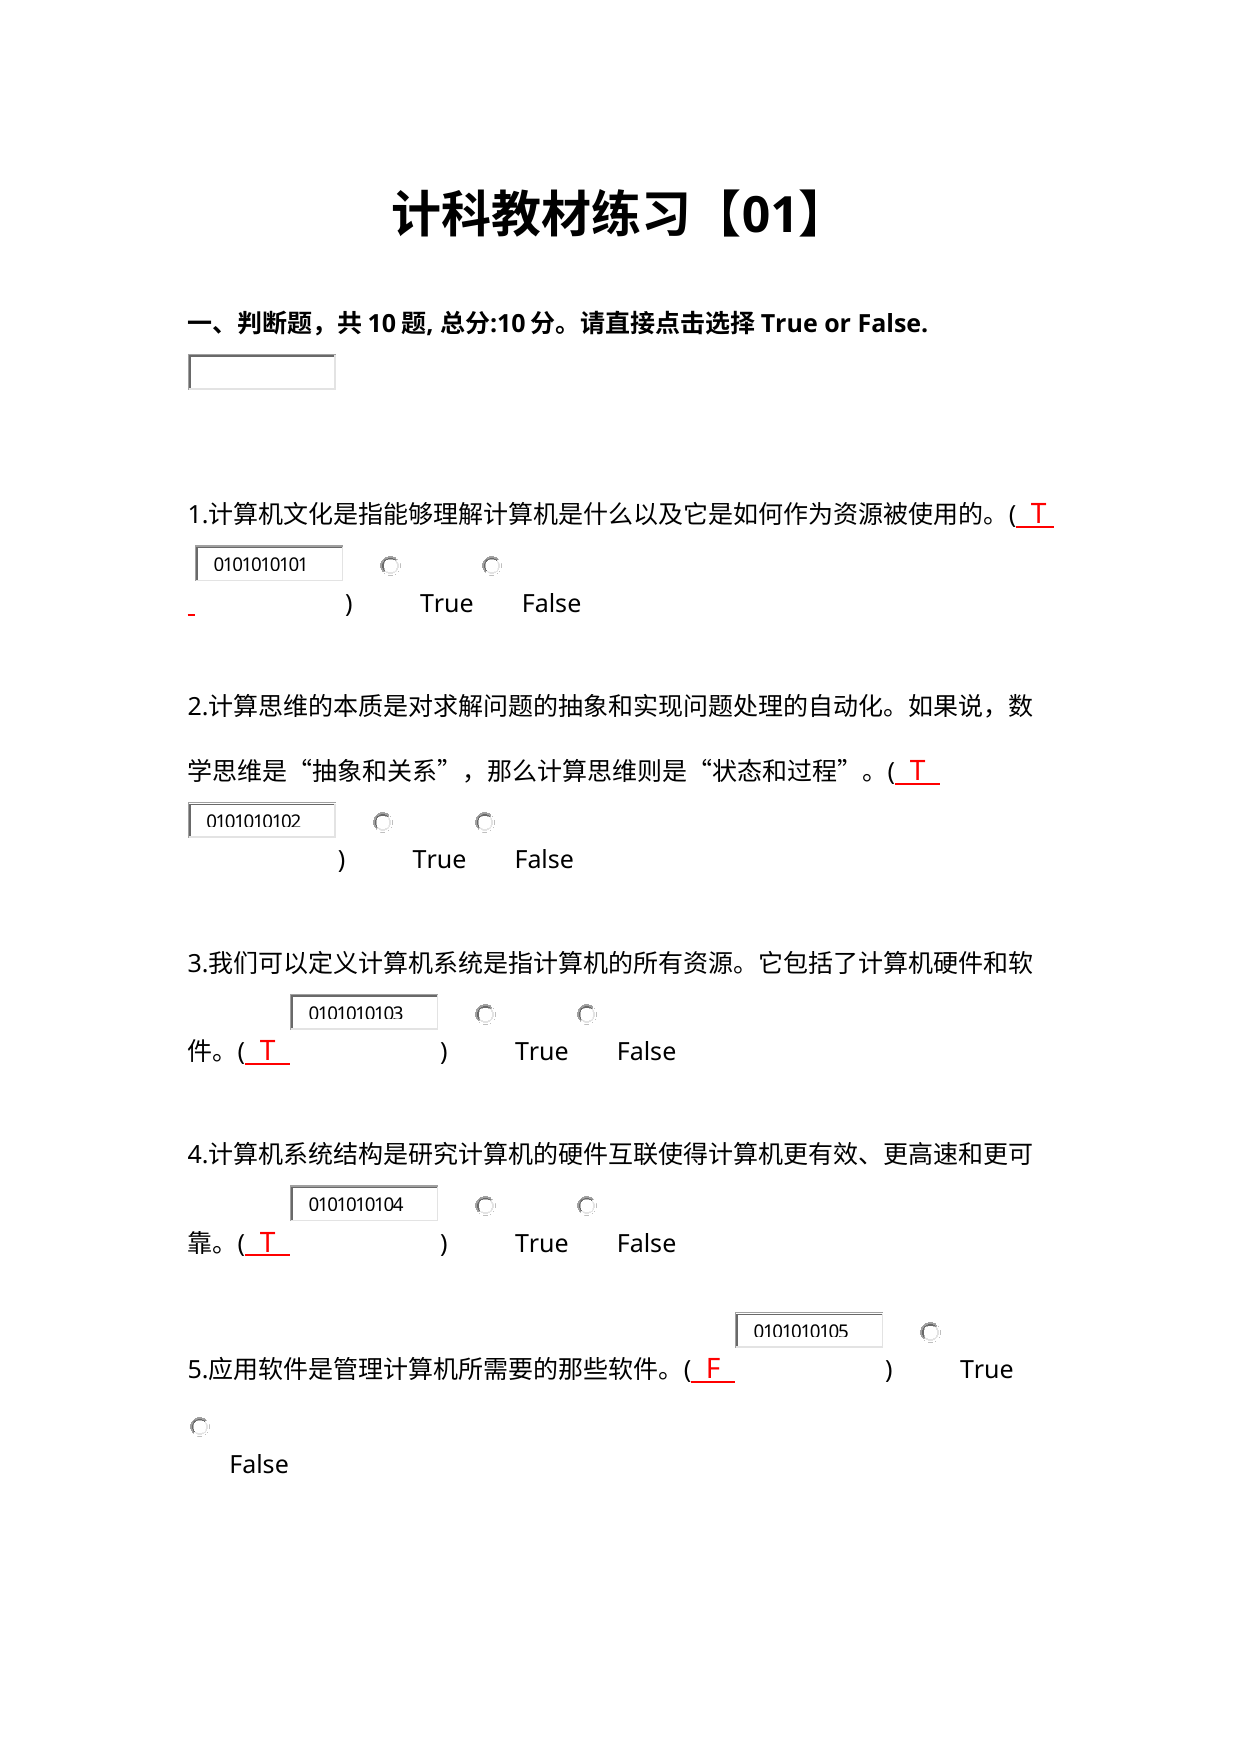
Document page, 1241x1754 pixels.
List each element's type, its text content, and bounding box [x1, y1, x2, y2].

text 一、判断题，共10题, 总分:10分。请直接点击选择True or False. [187, 289, 1053, 451]
text 1.计算机文化是指能够理解计算机是什么以及它是如何作为资源被使用的。( T ) True False [187, 480, 1053, 643]
text 3.我们可以定义计算机系统是指计算机的所有资源。它包括了计算机硬件和软件。( T ) True False [187, 929, 1053, 1091]
text 2.计算思维的本质是对求解问题的抽象和实现问题处理的自动化。如果说，数学思维是“抽象和关系”，那么计算思维则是“状态和过程”。( T ) True False [187, 672, 1053, 899]
text 4.计算机系统结构是研究计算机的硬件互联使得计算机更有效、更高速和更可靠。( T ) True False [187, 1120, 1053, 1283]
text 计科教材练习【01】 [187, 162, 1053, 259]
text 5.应用软件是管理计算机所需要的那些软件。( F ) True False [187, 1312, 1053, 1507]
